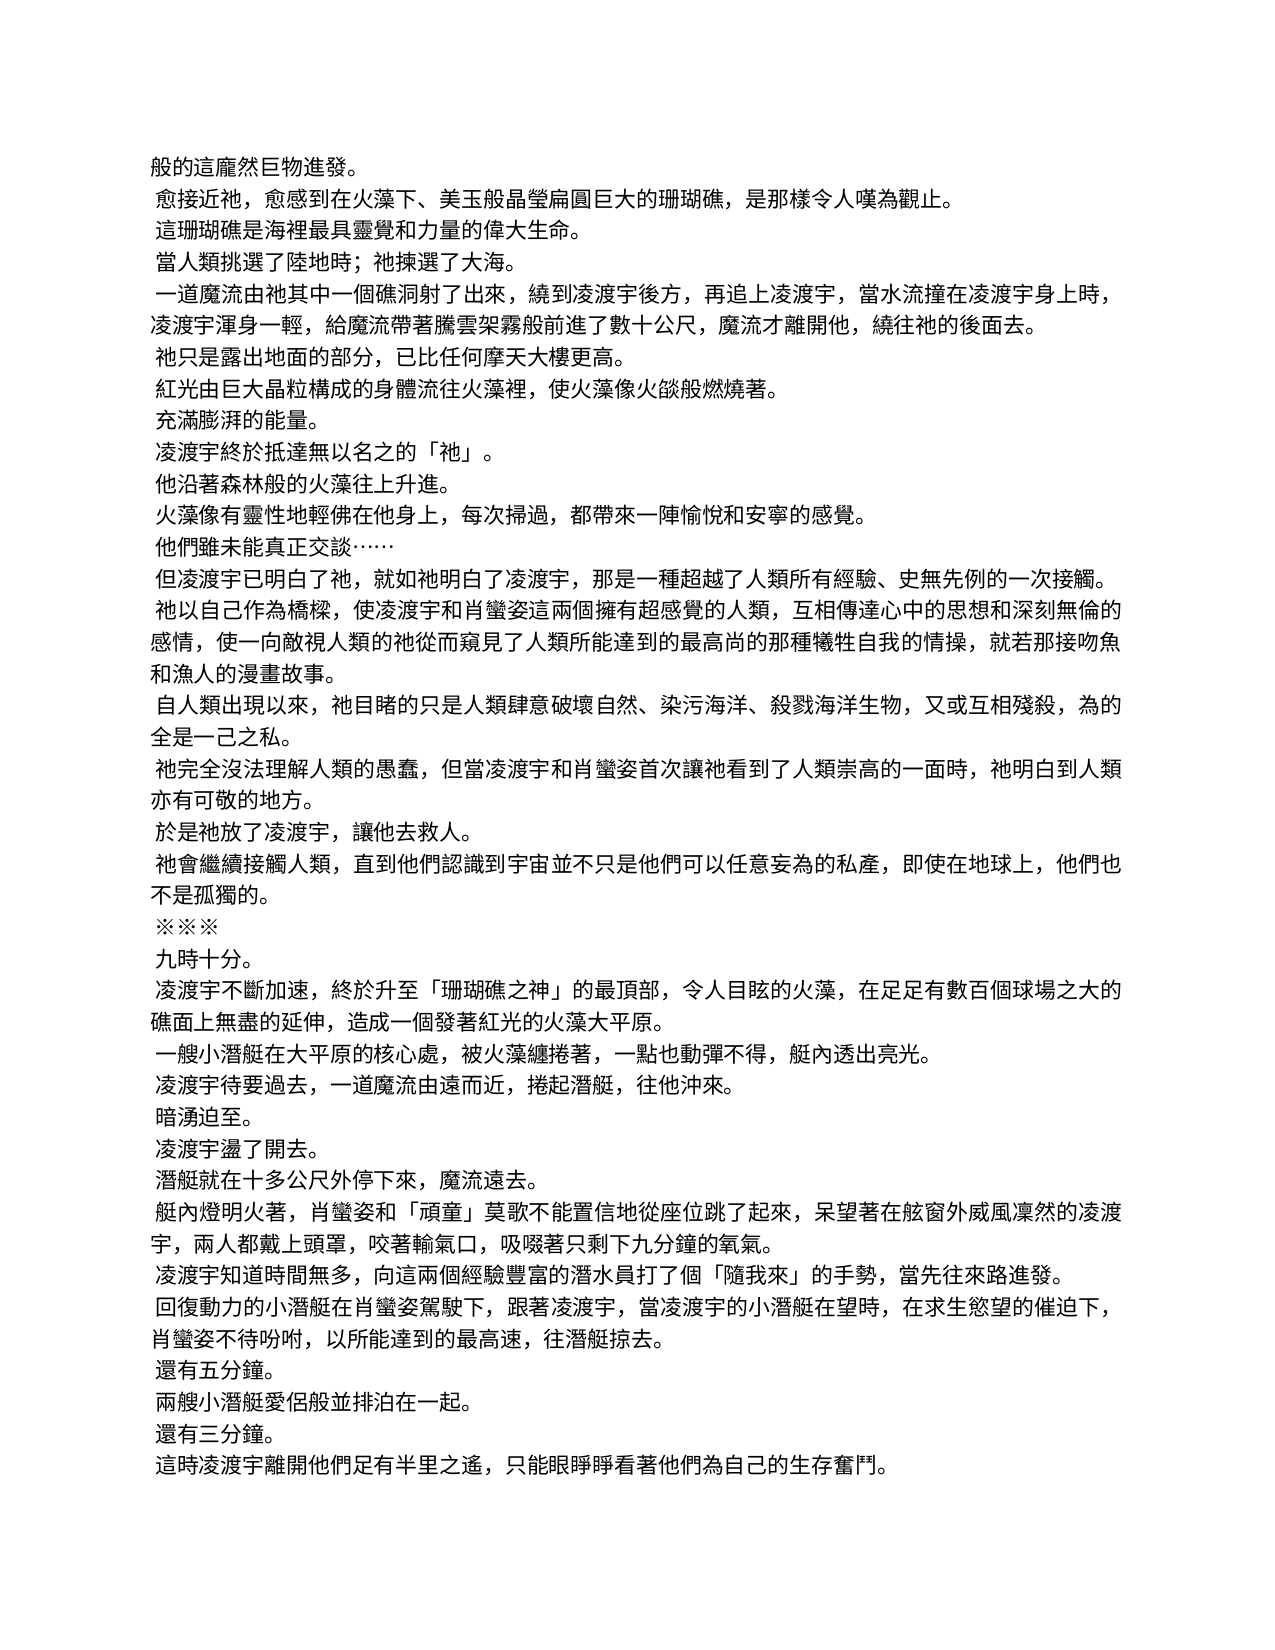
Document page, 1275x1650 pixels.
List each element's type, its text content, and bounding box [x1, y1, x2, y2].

text 但凌渡宇已明白了祂，就如祂明白了凌渡宇，那是一種超越了人類所有經驗、史無先例的一次接觸。 [150, 562, 1125, 593]
text 回復動力的小潛艇在肖蠻姿駕駛下，跟著凌渡宇，當凌渡宇的小潛艇在望時，在求生慾望的催迫下，肖蠻姿不待吩咐，以所能達到的最高速，往潛艇掠去。 [150, 1290, 1125, 1353]
text 凌渡宇待要過去，一道魔流由遠而近，捲起潛艇，往他沖來。 [150, 1068, 1125, 1100]
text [150, 150, 1125, 182]
text 一艘小潛艇在大平原的核心處，被火藻纏捲著，一點也動彈不得，艇內透出亮光。 [150, 1037, 1125, 1068]
text 還有三分鐘。 [150, 1417, 1125, 1448]
text 九時十分。 [150, 942, 1125, 973]
text ※※※ [150, 910, 1125, 942]
text 兩艘小潛艇愛侶般並排泊在一起。 [150, 1385, 1125, 1417]
text 一道魔流由祂其中一個礁洞射了出來，繞到凌渡宇後方，再追上凌渡宇，當水流撞在凌渡宇身上時，凌渡宇渾身一輕，給魔流帶著騰雲架霧般前進了數十公尺，魔流才離開他，繞往祂的後面去。 [150, 277, 1125, 340]
text 祂只是露出地面的部分，已比任何摩天大樓更高。 [150, 340, 1125, 372]
text 紅光由巨大晶粒構成的身體流往火藻裡，使火藻像火燄般燃燒著。 [150, 372, 1125, 403]
text 這珊瑚礁是海裡最具靈覺和力量的偉大生命。 [150, 213, 1125, 245]
text 凌渡宇知道時間無多，向這兩個經驗豐富的潛水員打了個「隨我來」的手勢，當先往來路進發。 [150, 1258, 1125, 1290]
text 愈接近祂，愈感到在火藻下、美玉般晶瑩扁圓巨大的珊瑚礁，是那樣令人嘆為觀止。 [150, 182, 1125, 213]
text 祂會繼續接觸人類，直到他們認識到宇宙並不只是他們可以任意妄為的私產，即使在地球上，他們也不是孤獨的。 [150, 847, 1125, 910]
text 於是祂放了凌渡宇，讓他去救人。 [150, 815, 1125, 847]
text 凌渡宇不斷加速，終於升至「珊瑚礁之神」的最頂部，令人目眩的火藻，在足足有數百個球場之大的礁面上無盡的延伸，造成一個發著紅光的火藻大平原。 [150, 973, 1125, 1037]
text 凌渡宇盪了開去。 [150, 1132, 1125, 1163]
text 潛艇就在十多公尺外停下來，魔流遠去。 [150, 1163, 1125, 1195]
text 自人類出現以來，祂目睹的只是人類肆意破壞自然、染污海洋、殺戮海洋生物，又或互相殘殺，為的全是一己之私。 [150, 688, 1125, 752]
text 凌渡宇終於抵達無以名之的「祂」。 [150, 435, 1125, 467]
text 充滿膨湃的能量。 [150, 403, 1125, 435]
text 暗湧迫至。 [150, 1100, 1125, 1132]
text 艇內燈明火著，肖蠻姿和「頑童」莫歌不能置信地從座位跳了起來，呆望著在舷窗外威風凜然的凌渡宇，兩人都戴上頭罩，咬著輸氣口，吸啜著只剩下九分鐘的氧氣。 [150, 1195, 1125, 1258]
text 他沿著森林般的火藻往上升進。 [150, 467, 1125, 498]
text 還有五分鐘。 [150, 1353, 1125, 1385]
text 火藻像有靈性地輕佛在他身上，每次掃過，都帶來一陣愉悅和安寧的感覺。 [150, 498, 1125, 530]
text 他們雖未能真正交談…… [150, 530, 1125, 562]
text 這時凌渡宇離開他們足有半里之遙，只能眼睜睜看著他們為自己的生存奮鬥。 [150, 1448, 1125, 1480]
text 祂以自己作為橋樑，使凌渡宇和肖蠻姿這兩個擁有超感覺的人類，互相傳達心中的思想和深刻無倫的感情，使一向敵視人類的祂從而窺見了人類所能達到的最高尚的那種犧牲自我的情操，就若那接吻魚和漁人的漫畫故事。 [150, 593, 1125, 688]
text 當人類挑選了陸地時；祂揀選了大海。 [150, 245, 1125, 277]
text 祂完全沒法理解人類的愚蠢，但當凌渡宇和肖蠻姿首次讓祂看到了人類崇高的一面時，祂明白到人類亦有可敬的地方。 [150, 752, 1125, 815]
